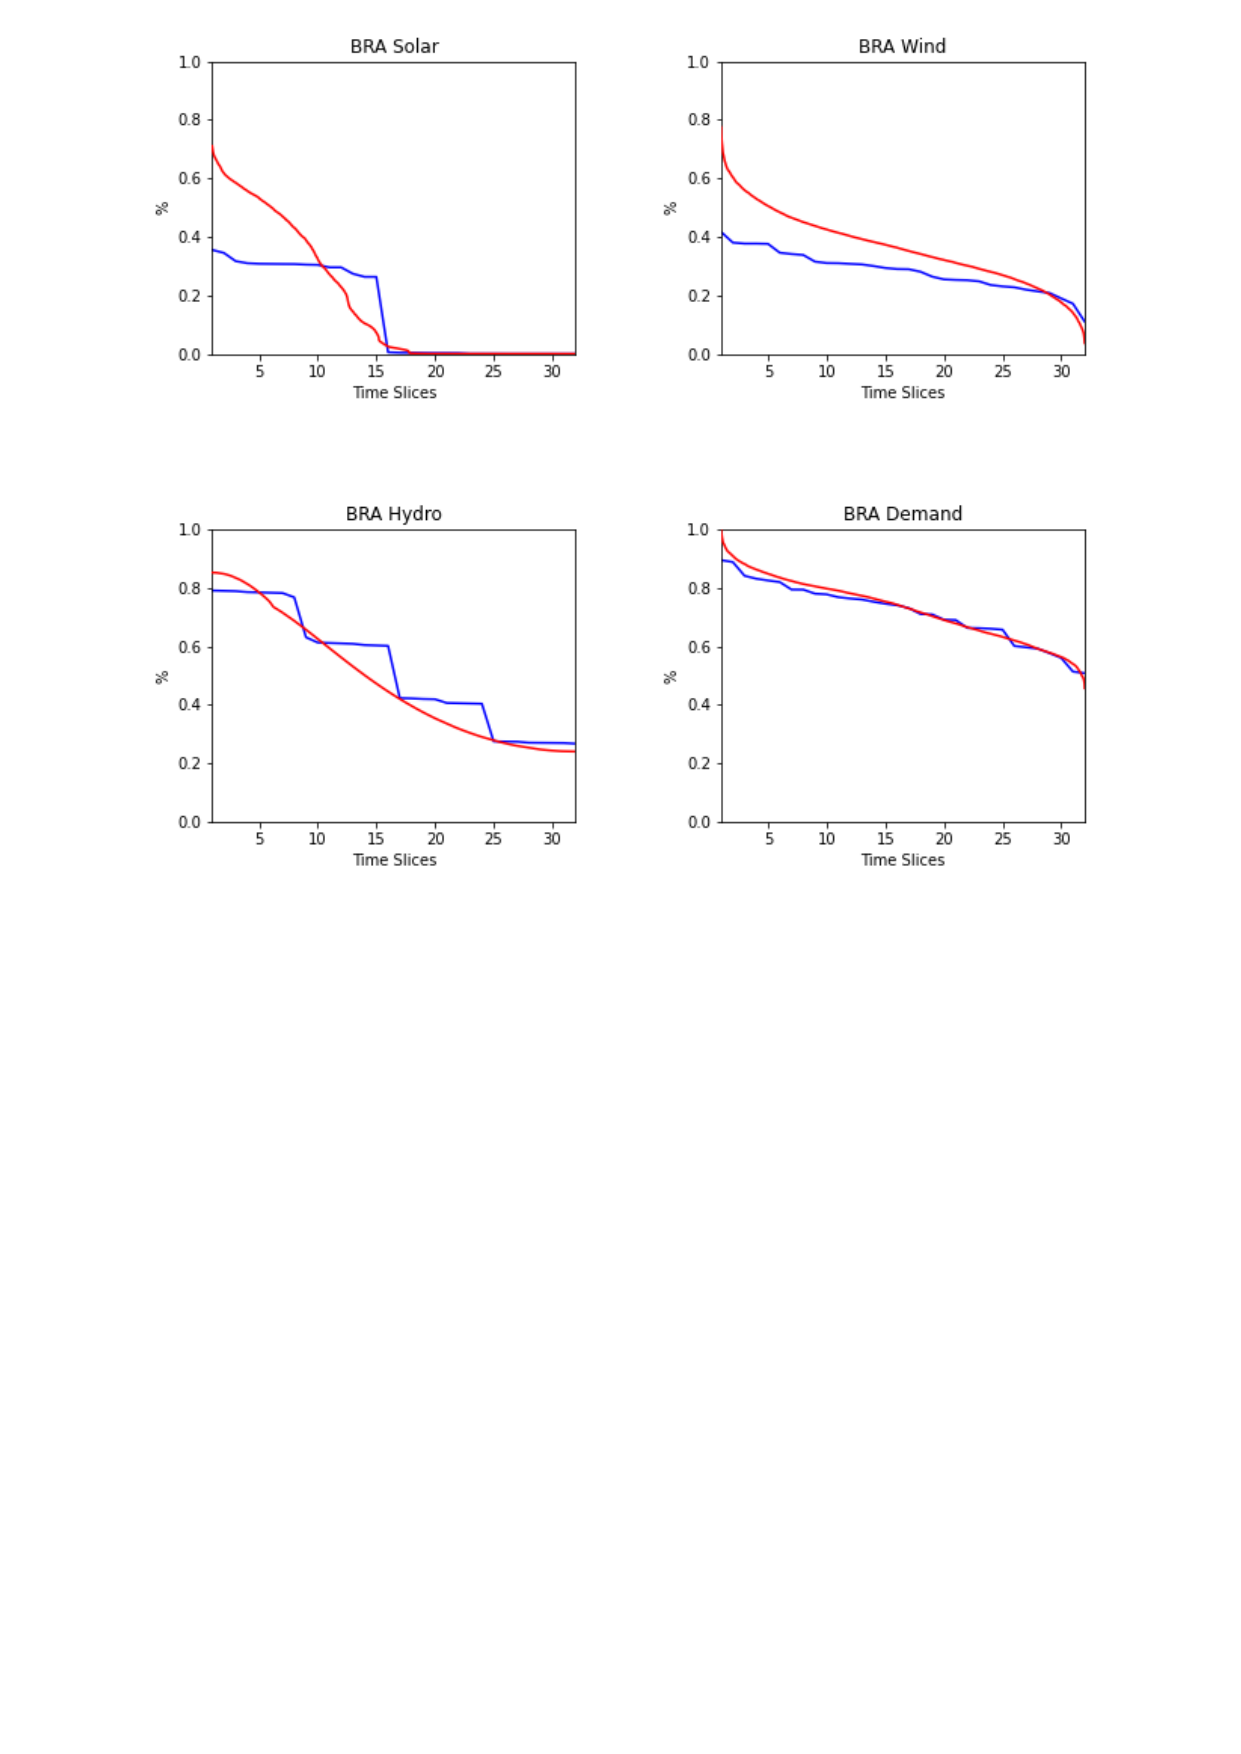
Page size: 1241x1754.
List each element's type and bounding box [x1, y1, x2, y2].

picture [150, 29, 1091, 896]
